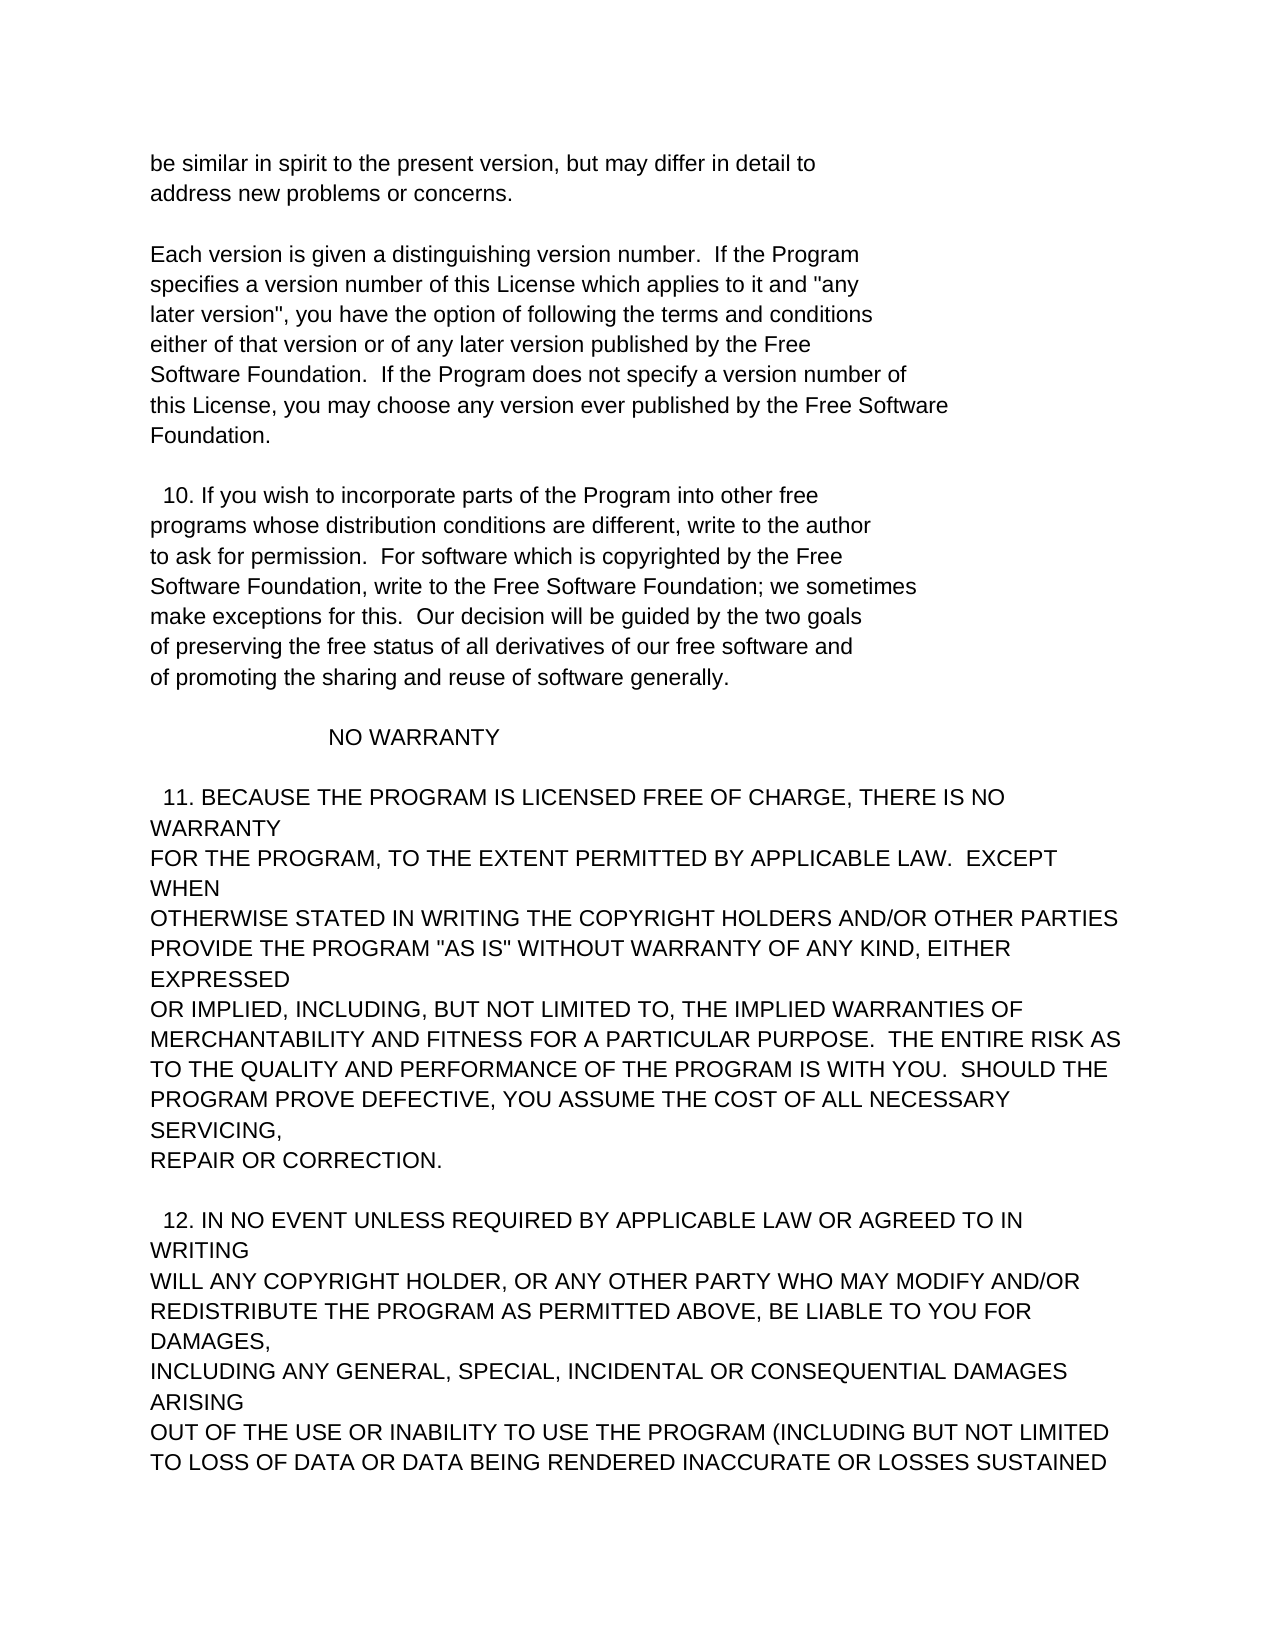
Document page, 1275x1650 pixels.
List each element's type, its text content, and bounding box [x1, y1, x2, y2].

text TO THE QUALITY AND PERFORMANCE OF THE PROGRAM IS WITH YOU. SHOULD THE [150, 1056, 1125, 1083]
text 11. BECAUSE THE PROGRAM IS LICENSED FREE OF CHARGE, THERE IS NO WARRANTY [150, 784, 1125, 841]
text to ask for permission. For software which is copyrighted by the Free [150, 543, 1125, 569]
text Each version is given a distinguishing version number. If the Program [150, 241, 1125, 267]
text either of that version or of any later version published by the Free [150, 331, 1125, 358]
text programs whose distribution conditions are different, write to the author [150, 512, 1125, 539]
text make exceptions for this. Our decision will be guided by the two goals [150, 603, 1125, 629]
text REDISTRIBUTE THE PROGRAM AS PERMITTED ABOVE, BE LIABLE TO YOU FOR DAMAGES, [150, 1298, 1125, 1354]
text REPAIR OR CORRECTION. [150, 1147, 1125, 1173]
text 10. If you wish to incorporate parts of the Program into other free [150, 482, 1125, 509]
text this License, you may choose any version ever published by the Free Software [150, 392, 1125, 418]
text FOR THE PROGRAM, TO THE EXTENT PERMITTED BY APPLICABLE LAW. EXCEPT WHEN [150, 845, 1125, 901]
text of promoting the sharing and reuse of software generally. [150, 663, 1125, 690]
text of preserving the free status of all derivatives of our free software and [150, 633, 1125, 660]
text WILL ANY COPYRIGHT HOLDER, OR ANY OTHER PARTY WHO MAY MODIFY AND/OR [150, 1268, 1125, 1294]
text MERCHANTABILITY AND FITNESS FOR A PARTICULAR PURPOSE. THE ENTIRE RISK AS [150, 1026, 1125, 1052]
text Software Foundation. If the Program does not specify a version number of [150, 361, 1125, 388]
text 12. IN NO EVENT UNLESS REQUIRED BY APPLICABLE LAW OR AGREED TO IN WRITING [150, 1207, 1125, 1264]
text address new problems or concerns. [150, 180, 1125, 207]
text be similar in spirit to the present version, but may differ in detail to [150, 150, 1125, 176]
text OR IMPLIED, INCLUDING, BUT NOT LIMITED TO, THE IMPLIED WARRANTIES OF [150, 996, 1125, 1022]
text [150, 1449, 1125, 1475]
text INCLUDING ANY GENERAL, SPECIAL, INCIDENTAL OR CONSEQUENTIAL DAMAGES ARISING [150, 1358, 1125, 1415]
text Software Foundation, write to the Free Software Foundation; we sometimes [150, 573, 1125, 599]
text OTHERWISE STATED IN WRITING THE COPYRIGHT HOLDERS AND/OR OTHER PARTIES [150, 905, 1125, 932]
text OUT OF THE USE OR INABILITY TO USE THE PROGRAM (INCLUDING BUT NOT LIMITED [150, 1419, 1125, 1445]
text PROGRAM PROVE DEFECTIVE, YOU ASSUME THE COST OF ALL NECESSARY SERVICING, [150, 1086, 1125, 1143]
text PROVIDE THE PROGRAM "AS IS" WITHOUT WARRANTY OF ANY KIND, EITHER EXPRESSED [150, 935, 1125, 992]
text later version", you have the option of following the terms and conditions [150, 301, 1125, 327]
text NO WARRANTY [150, 724, 1125, 750]
text specifies a version number of this License which applies to it and "any [150, 271, 1125, 297]
text Foundation. [150, 422, 1125, 448]
